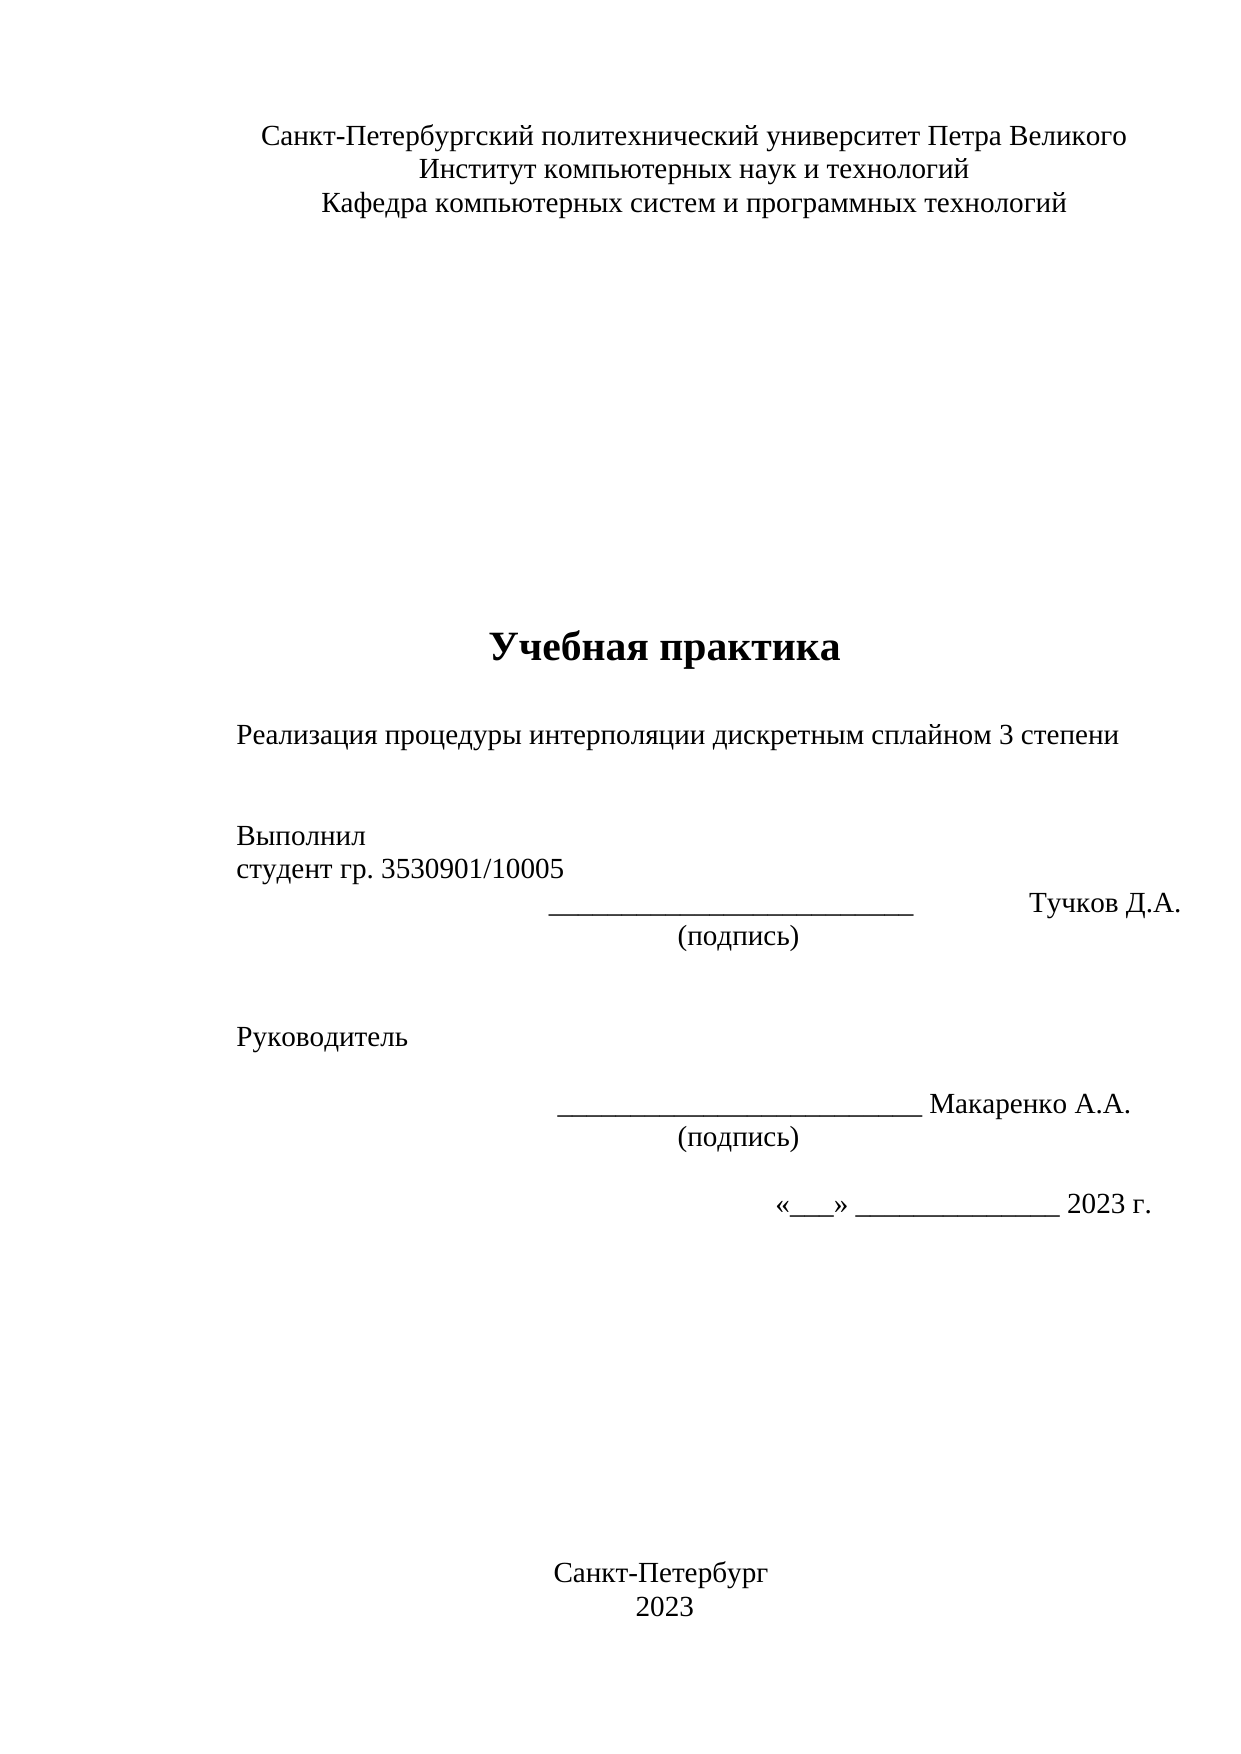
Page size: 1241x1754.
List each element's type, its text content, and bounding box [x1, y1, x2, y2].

text _________________________ Макаренко А.А. [177, 1086, 1152, 1119]
text Реализация процедуры интерполяции дискретным сплайном 3 степени [177, 717, 1152, 751]
text «___» ______________ 2023 г. [177, 1187, 1152, 1220]
text Руководитель [177, 1019, 1152, 1052]
text Санкт-Петербургский политехнический университет Петра Великого [177, 118, 1152, 152]
text _________________________ Тучков Д.А. [177, 885, 1152, 918]
text (подпись) [177, 1119, 1152, 1153]
text (подпись) [177, 918, 1152, 952]
text Выполнил [177, 818, 1152, 851]
text Институт компьютерных наук и технологий [177, 152, 1152, 185]
text Учебная практика [177, 621, 1152, 669]
text студент гр. 3530901/10005 [177, 851, 1152, 885]
text Кафедра компьютерных систем и программных технологий [177, 185, 1152, 219]
text Санкт-Петербург 2023 [177, 1556, 1152, 1623]
